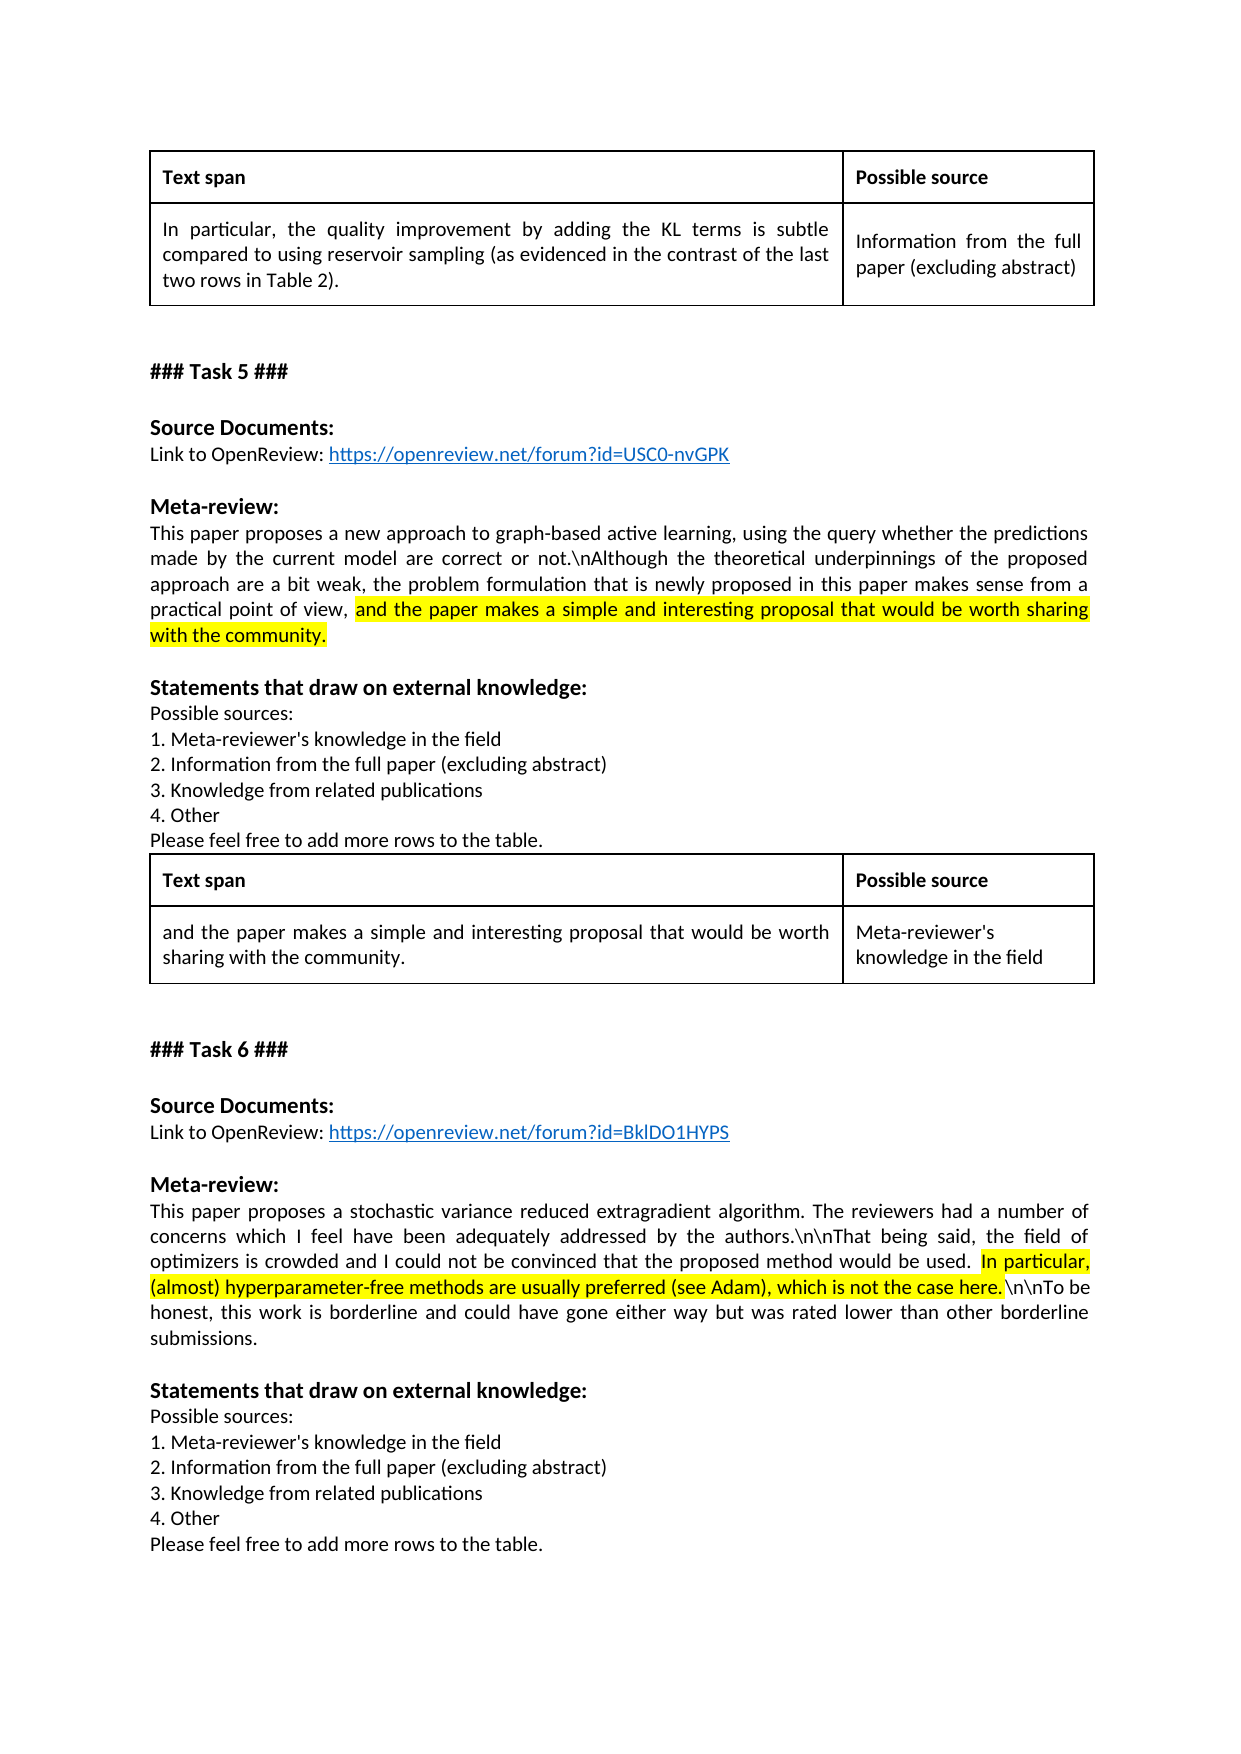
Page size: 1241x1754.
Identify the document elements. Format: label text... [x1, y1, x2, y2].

table_cell Meta-reviewer's knowledge in the field [844, 907, 1093, 982]
text Source Documents: [150, 413, 1090, 441]
text Possible sources: [150, 701, 1090, 726]
text This paper proposes a new approach to graph-based active learning, using the query whether the predictions made by the current model are correct or not.\nAlthough the theoretical underpinnings of the proposed approach are a bit weak, the problem formulation that is newly proposed in this paper makes sense from a practical point of view, and the paper makes a simple and interesting proposal that would be worth sharing with the community. [150, 520, 1090, 647]
text 2. Information from the full paper (excluding abstract) [150, 751, 1090, 777]
text Please feel free to add more rows to the table. [150, 1531, 1090, 1556]
text 1. Meta-reviewer's knowledge in the field [150, 1429, 1090, 1454]
text Statements that draw on external knowledge: [150, 1376, 1090, 1404]
text Please feel free to add more rows to the table. [150, 828, 1090, 853]
text 3. Knowledge from related publications [150, 1480, 1090, 1505]
text This paper proposes a stochastic variance reduced extragradient algorithm. The reviewers had a number of concerns which I feel have been adequately addressed by the authors.\n\nThat being said, the field of optimizers is crowded and I could not be convinced that the proposed method would be used. In particular, (almost) hyperparameter-free methods are usually preferred (see Adam), which is not the case here.\n\nTo be honest, this work is borderline and could have gone either way but was rated lower than other borderline submissions. [150, 1274, 1090, 1350]
text Source Documents: [150, 1091, 1090, 1119]
table_header Text span [151, 855, 842, 905]
table_cell Information from the full paper (excluding abstract) [844, 204, 1093, 305]
text Meta-review: [150, 1170, 1090, 1198]
text 4. Other [150, 802, 1090, 828]
text 3. Knowledge from related publications [150, 777, 1090, 802]
text 1. Meta-reviewer's knowledge in the field [150, 726, 1090, 751]
text Statements that draw on external knowledge: [150, 673, 1090, 701]
text ### Task 5 ### [150, 357, 1090, 385]
text 2. Information from the full paper (excluding abstract) [150, 1454, 1090, 1480]
text Link to OpenReview: https://openreview.net/forum?id=BklDO1HYPS [150, 1119, 1090, 1144]
table_header Text span [151, 152, 842, 202]
table_header Possible source [844, 152, 1093, 202]
table_cell In particular, the quality improvement by adding the KL terms is subtle compared to using reservoir sampling (as evidenced in the contrast of the last two rows in Table 2). [151, 204, 842, 305]
text 4. Other [150, 1505, 1090, 1531]
table_header Possible source [844, 855, 1093, 905]
table_cell and the paper makes a simple and interesting proposal that would be worth sharing with the community. [151, 907, 842, 982]
text Meta-review: [150, 492, 1090, 520]
text ### Task 6 ### [150, 1035, 1090, 1063]
text This paper proposes a stochastic variance reduced extragradient algorithm. The reviewers had a number of concerns which I feel have been adequately addressed by the authors.\n\nThat being said, the field of optimizers is crowded and I could not be convinced that the proposed method would be used. In particular, (almost) hyperparameter-free methods are usually preferred (see Adam), which is not the case here.\n\nTo be honest, this work is borderline and could have gone either way but was rated lower than other borderline submissions. [150, 1198, 1090, 1274]
text Link to OpenReview: https://openreview.net/forum?id=USC0-nvGPK [150, 441, 1090, 467]
text Possible sources: [150, 1404, 1090, 1429]
